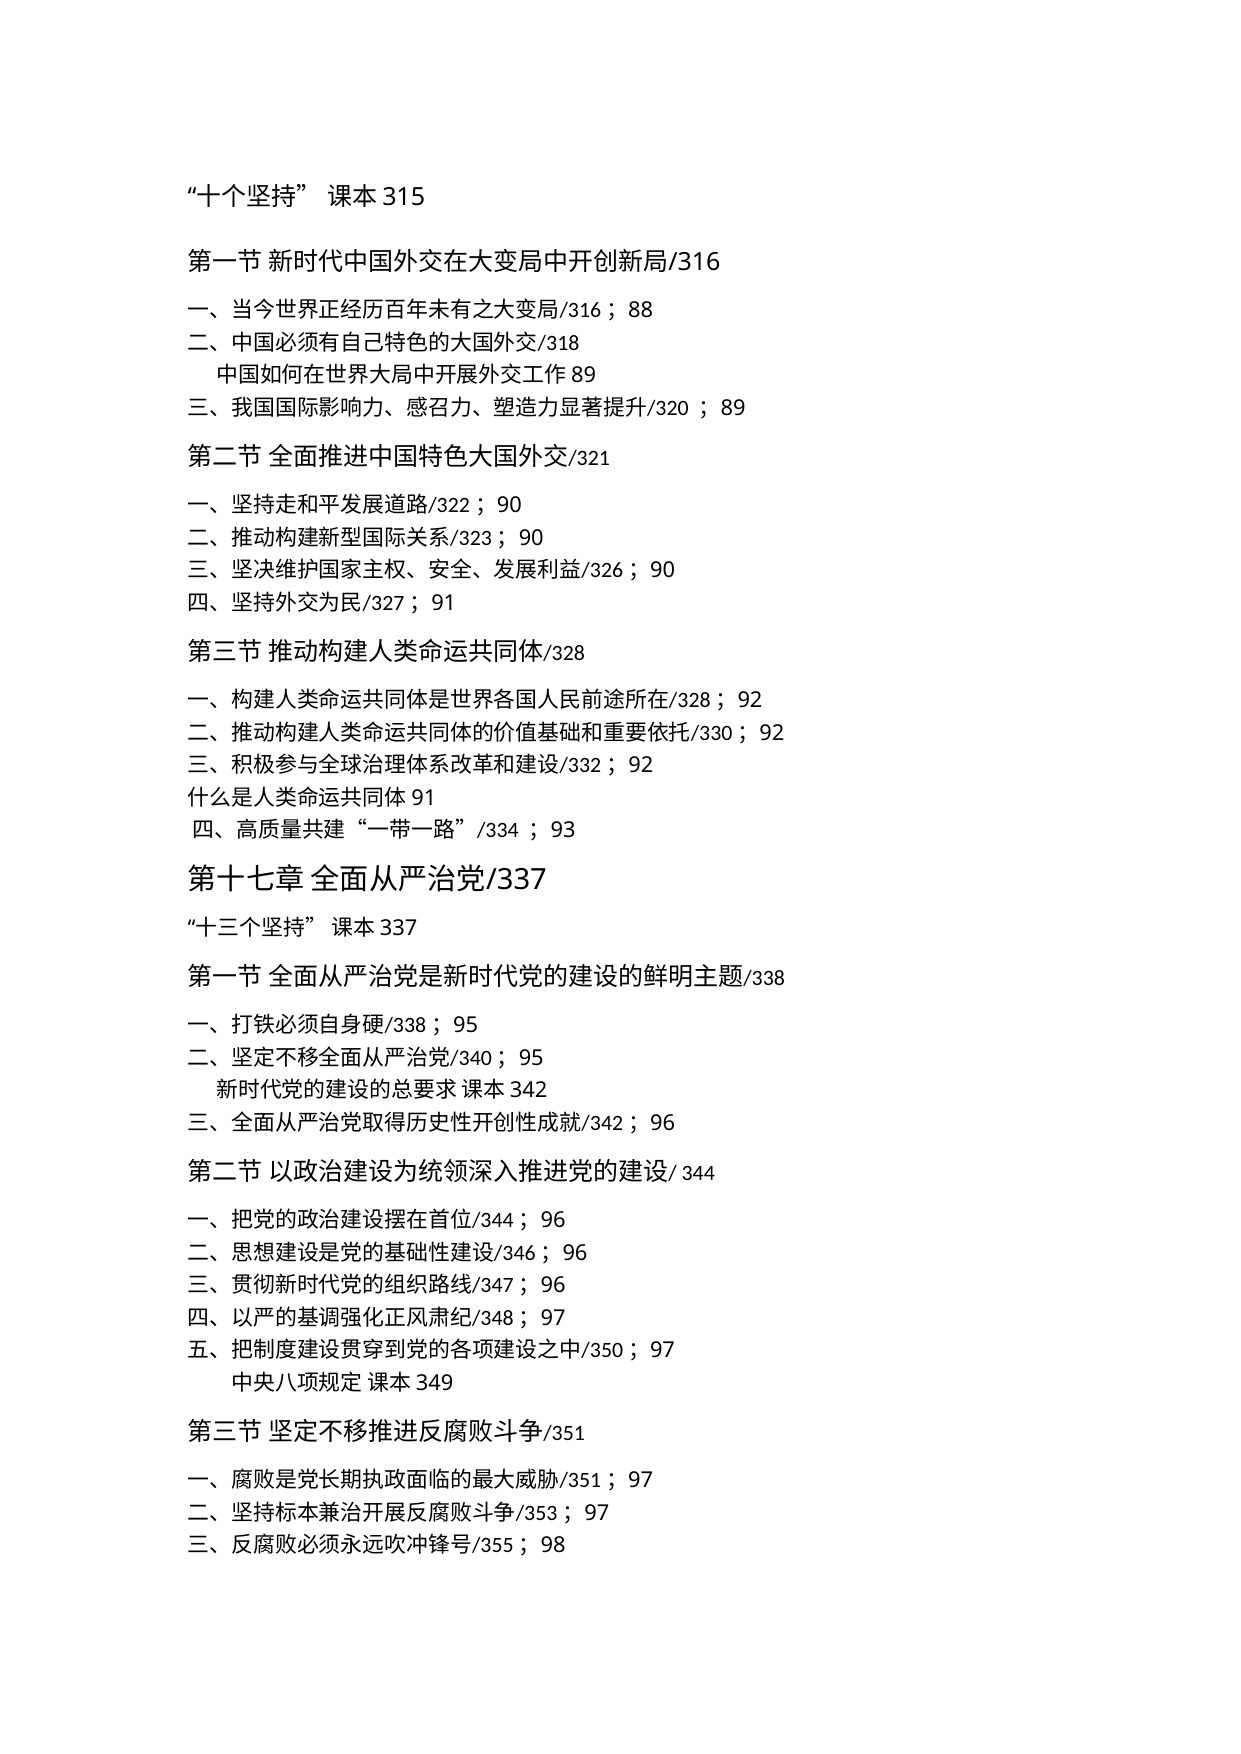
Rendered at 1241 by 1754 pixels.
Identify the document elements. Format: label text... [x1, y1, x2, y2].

text 三、贯彻新时代党的组织路线/347 ；96 [187, 1267, 1053, 1299]
text 一、构建人类命运共同体是世界各国人民前途所在/328 ；92 [187, 682, 1053, 714]
text 第一节 新时代中国外交在大变局中开创新局/316 [187, 227, 1053, 292]
text 一、当今世界正经历百年未有之大变局/316 ；88 [187, 292, 1053, 324]
text 第二节 以政治建设为统领深入推进党的建设/ 344 [187, 1137, 1053, 1202]
text 四、坚持外交为民/327 ；91 [187, 584, 1053, 617]
text 二、思想建设是党的基础性建设/346 ；96 [187, 1234, 1053, 1267]
text 什么是人类命运共同体 91 [187, 779, 1053, 812]
text 三、反腐败必须永远吹冲锋号/355 ；98 [187, 1527, 1053, 1559]
text 五、把制度建设贯穿到党的各项建设之中/350 ；97 [187, 1332, 1053, 1364]
text 一、打铁必须自身硬/338 ；95 [187, 1007, 1053, 1039]
text 第二节 全面推进中国特色大国外交/321 [187, 422, 1053, 487]
text 三、我国国际影响力、感召力、塑造力显著提升/320 ；89 [187, 389, 1053, 422]
text 三、积极参与全球治理体系改革和建设/332 ；92 [187, 747, 1053, 779]
text 二、中国必须有自己特色的大国外交/318 [187, 324, 1053, 357]
text “十三个坚持” 课本337 [187, 909, 1053, 942]
text 三、坚决维护国家主权、安全、发展利益/326 ；90 [187, 552, 1053, 584]
text 四、高质量共建“一带一路”/334 ；93 [187, 812, 1053, 844]
text 一、腐败是党长期执政面临的最大威胁/351 ；97 [187, 1462, 1053, 1494]
text 三、全面从严治党取得历史性开创性成就/342 ；96 [187, 1104, 1053, 1137]
text 第一节 全面从严治党是新时代党的建设的鲜明主题/338 [187, 942, 1053, 1007]
text 中央八项规定 课本349 [187, 1364, 1053, 1397]
text 一、坚持走和平发展道路/322 ；90 [187, 487, 1053, 519]
text 新时代党的建设的总要求 课本342 [187, 1072, 1053, 1104]
text 二、坚定不移全面从严治党/340 ；95 [187, 1039, 1053, 1072]
text 第十七章 全面从严治党/337 [187, 844, 1053, 909]
text 二、推动构建人类命运共同体的价值基础和重要依托/330 ；92 [187, 714, 1053, 747]
text 二、推动构建新型国际关系/323 ；90 [187, 519, 1053, 552]
text 第三节 推动构建人类命运共同体/328 [187, 617, 1053, 682]
text 第三节 坚定不移推进反腐败斗争/351 [187, 1397, 1053, 1462]
text 四、以严的基调强化正风肃纪/348 ；97 [187, 1299, 1053, 1332]
text 中国如何在世界大局中开展外交工作 89 [187, 357, 1053, 389]
text 二、坚持标本兼治开展反腐败斗争/353 ；97 [187, 1494, 1053, 1527]
text 一、把党的政治建设摆在首位/344 ；96 [187, 1202, 1053, 1234]
text “十个坚持” 课本315 [187, 162, 1053, 227]
